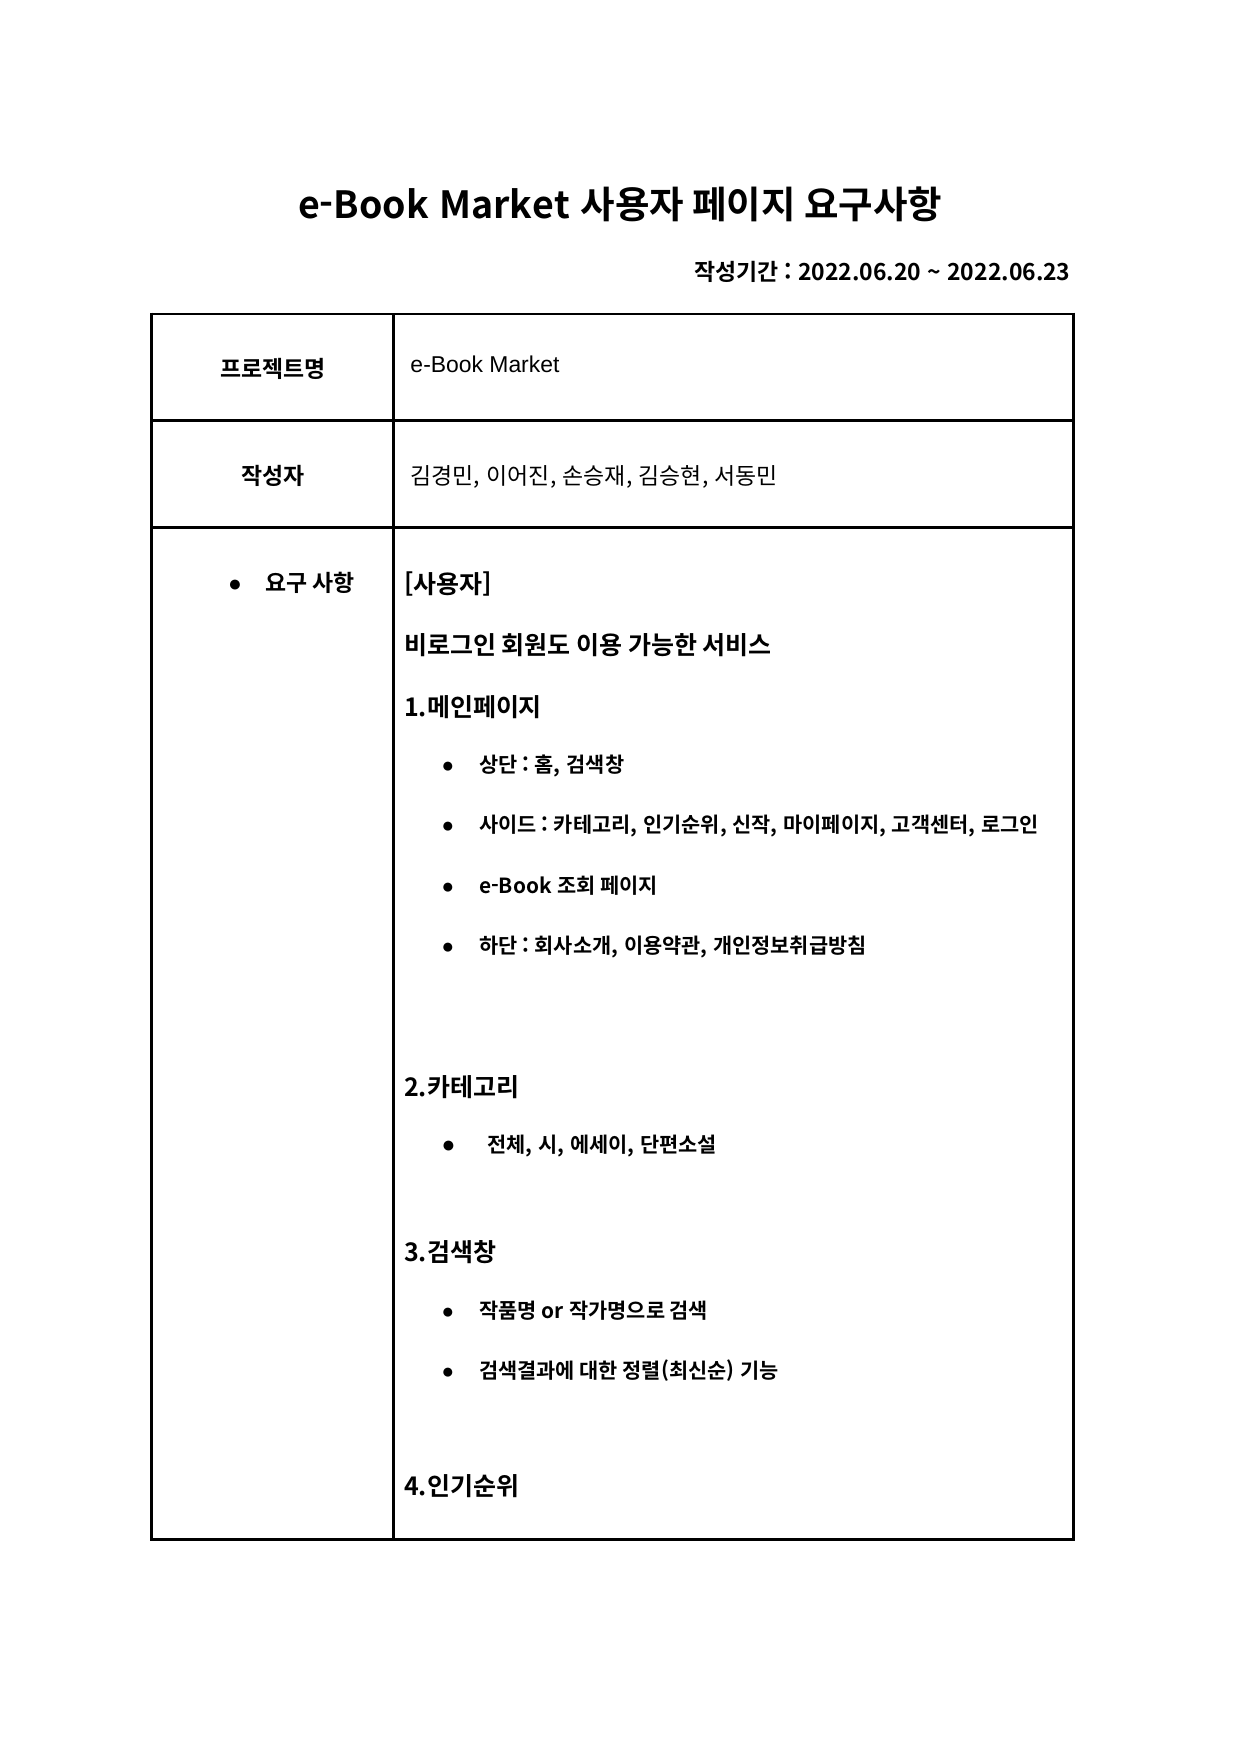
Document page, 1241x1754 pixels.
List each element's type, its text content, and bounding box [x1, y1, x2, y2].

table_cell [395, 529, 1072, 1538]
table_cell 요구 사항 [153, 529, 392, 1538]
table_cell 김경민, 이어진, 손승재, 김승현, 서동민 [395, 422, 1072, 526]
text e-Book Market 사용자 페이지 요구사항 [150, 175, 1090, 229]
table_header 프로젝트명 [153, 315, 392, 419]
table_cell 작성자 [153, 422, 392, 526]
table_header e-Book Market [395, 315, 1072, 419]
text 작성기간 : 2022.06.20 ~ 2022.06.23 [150, 254, 1090, 287]
